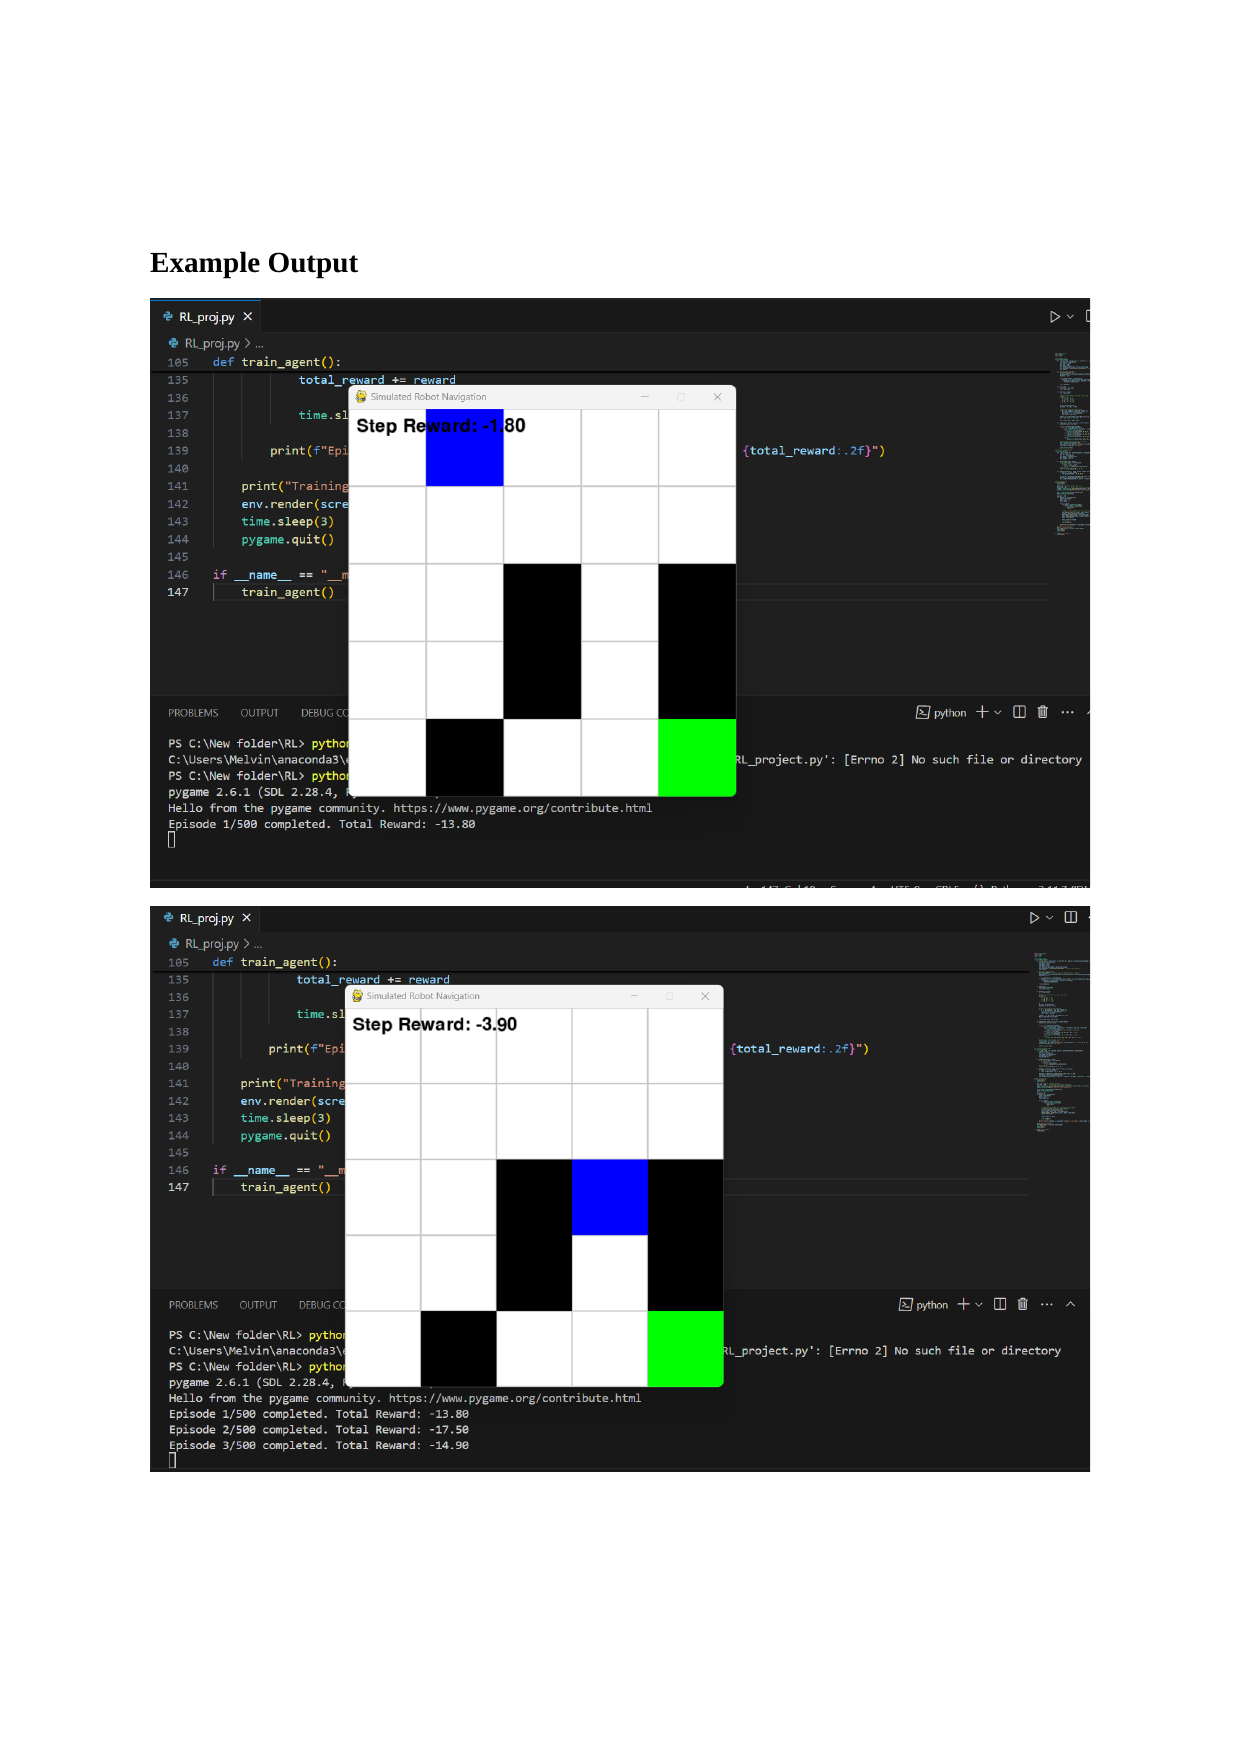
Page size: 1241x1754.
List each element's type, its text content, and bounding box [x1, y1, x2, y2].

picture [150, 298, 1091, 888]
picture [150, 906, 1091, 1472]
text Example Output [150, 245, 1090, 279]
